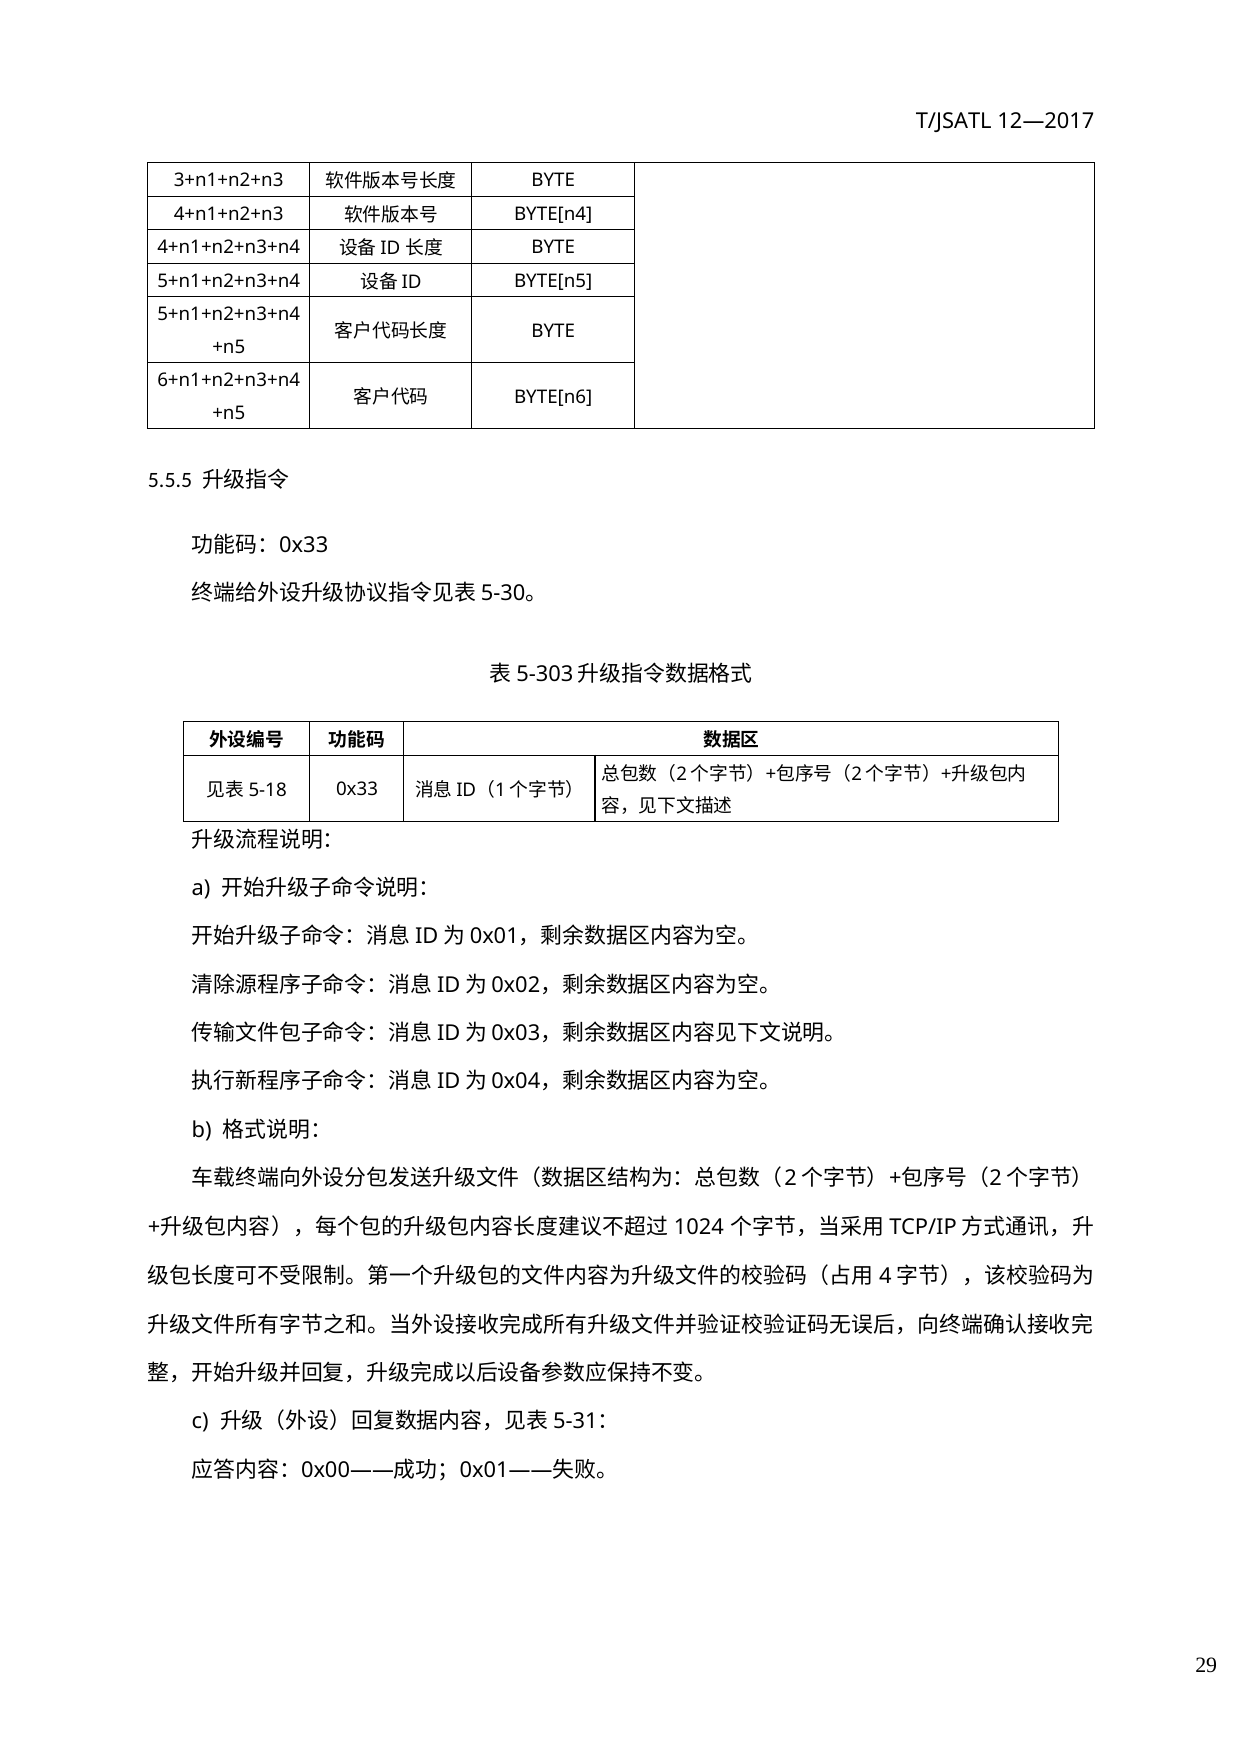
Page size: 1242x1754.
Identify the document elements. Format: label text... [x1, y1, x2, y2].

text 执行新程序子命令：消息 ID为0x04，剩余数据区内容为空。 [148, 1063, 1094, 1096]
text 车载终端向外设分包发送升级文件（数据区结构为：总包数（2个字节）+包序号（2个字节）+升级包内容），每个包的升级包内容长度建议不超过1024 个字节，当采用TCP/IP方式通讯，升级包长度可不受限制。第一个升级包的文件内容为升级文件的校验码（占用4字节），该校验码为升级文件所有字节之和。当外设接收完成所有升级文件并验证校验证码无误后，向终端确认接收完整，开始升级并回复，升级完成以后设备参数应保持不变。 [148, 1160, 1094, 1387]
list 格式说明： [191, 1112, 1094, 1144]
table_cell 6+n1+n2+n3+n4+n5 [148, 363, 309, 428]
table_cell 消息ID（1个字节） [404, 756, 594, 821]
table_cell BYTE[n5] [472, 264, 634, 296]
table_cell BYTE[n4] [472, 197, 634, 229]
table_cell 软件版本号 [310, 197, 471, 229]
text 终端给外设升级协议指令见表 5-14。 [148, 575, 1094, 608]
table_cell 4+n1+n2+n3 [148, 197, 309, 229]
table_cell BYTE [472, 297, 634, 362]
table_cell 5+n1+n2+n3+n4+n5 [148, 297, 309, 362]
text 表 5-143升级指令数据格式 [148, 656, 1094, 688]
list 开始升级子命令说明： [191, 870, 1094, 902]
list 升级（外设）回复数据内容，见表 5-15： [191, 1403, 1094, 1436]
table_cell 设备ID [310, 264, 471, 296]
table_header 数据区 [404, 722, 1058, 754]
table_header 外设编号 [184, 722, 309, 754]
table_cell 设备ID 长度 [310, 230, 471, 263]
table_cell 3+n1+n2+n3 [148, 163, 309, 196]
table_cell BYTE [472, 163, 634, 196]
table_cell 总包数（2个字节）+包序号（2个字节）+升级包内容，见下文描述 [596, 756, 1058, 821]
text 功能码：0x33 [148, 527, 1094, 559]
table_cell BYTE [472, 230, 634, 263]
text 开始升级子命令：消息 ID为 0x01，剩余数据区内容为空。 [148, 918, 1094, 951]
table_cell 4+n1+n2+n3+n4 [148, 230, 309, 263]
text 清除源程序子命令：消息 ID为0x02，剩余数据区内容为空。 [148, 967, 1094, 999]
table_cell 0x33 [310, 756, 403, 821]
table_header 功能码 [310, 722, 403, 754]
table_cell 客户代码 [310, 363, 471, 428]
table_cell BYTE[n6] [472, 363, 634, 428]
text 传输文件包子命令：消息 ID为0x03，剩余数据区内容见下文说明。 [148, 1015, 1094, 1047]
text 应答内容：0x00——成功；0x01——失败。 [148, 1452, 1094, 1484]
table_cell 客户代码长度 [310, 297, 471, 362]
subtitle 升级指令 [148, 462, 1094, 494]
table_cell 5+n1+n2+n3+n4 [148, 264, 309, 296]
text 升级流程说明： [148, 822, 1094, 854]
table_cell 软件版本号长度 [310, 163, 471, 196]
